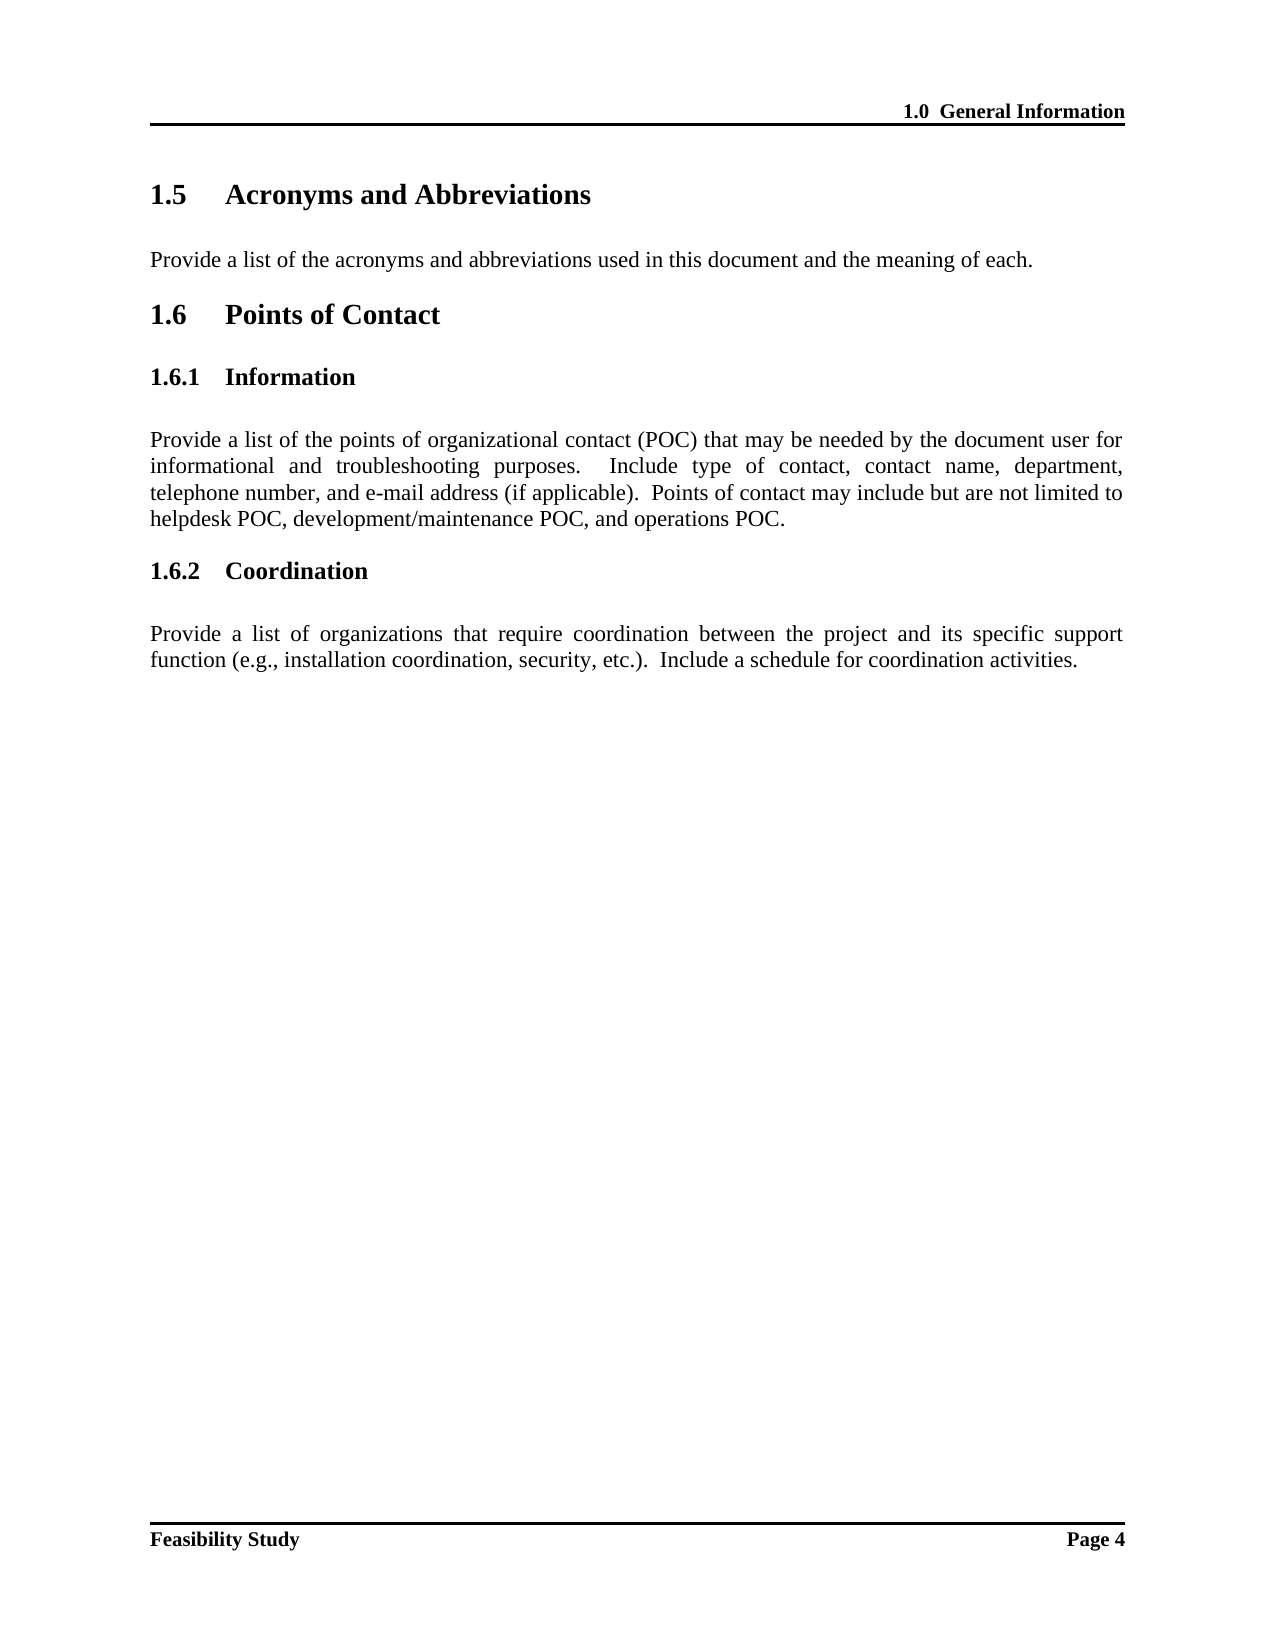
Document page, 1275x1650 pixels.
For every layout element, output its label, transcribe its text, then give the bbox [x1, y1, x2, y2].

text Provide a list of the acronyms and abbreviations used in this document and the meaning of each. [150, 246, 1125, 272]
subtitle 1.5 Acronyms and Abbreviations [150, 177, 1125, 211]
subtitle 1.6 Points of Contact [150, 297, 1125, 331]
subtitle 1.6.1 Information [150, 362, 1125, 391]
text Provide a list of organizations that require coordination between the project and its specific support function (e.g., installation coordination, security, etc.). Include a schedule for coordination activities. [150, 620, 1125, 673]
subtitle 1.6.2 Coordination [150, 556, 1125, 585]
text Provide a list of the points of organizational contact (POC) that may be needed by the document user for informational and troubleshooting purposes. Include type of contact, contact name, department, telephone number, and e-mail address (if applicable). Points of contact may include but are not limited to helpdesk POC, development/maintenance POC, and operations POC. [150, 426, 1125, 531]
